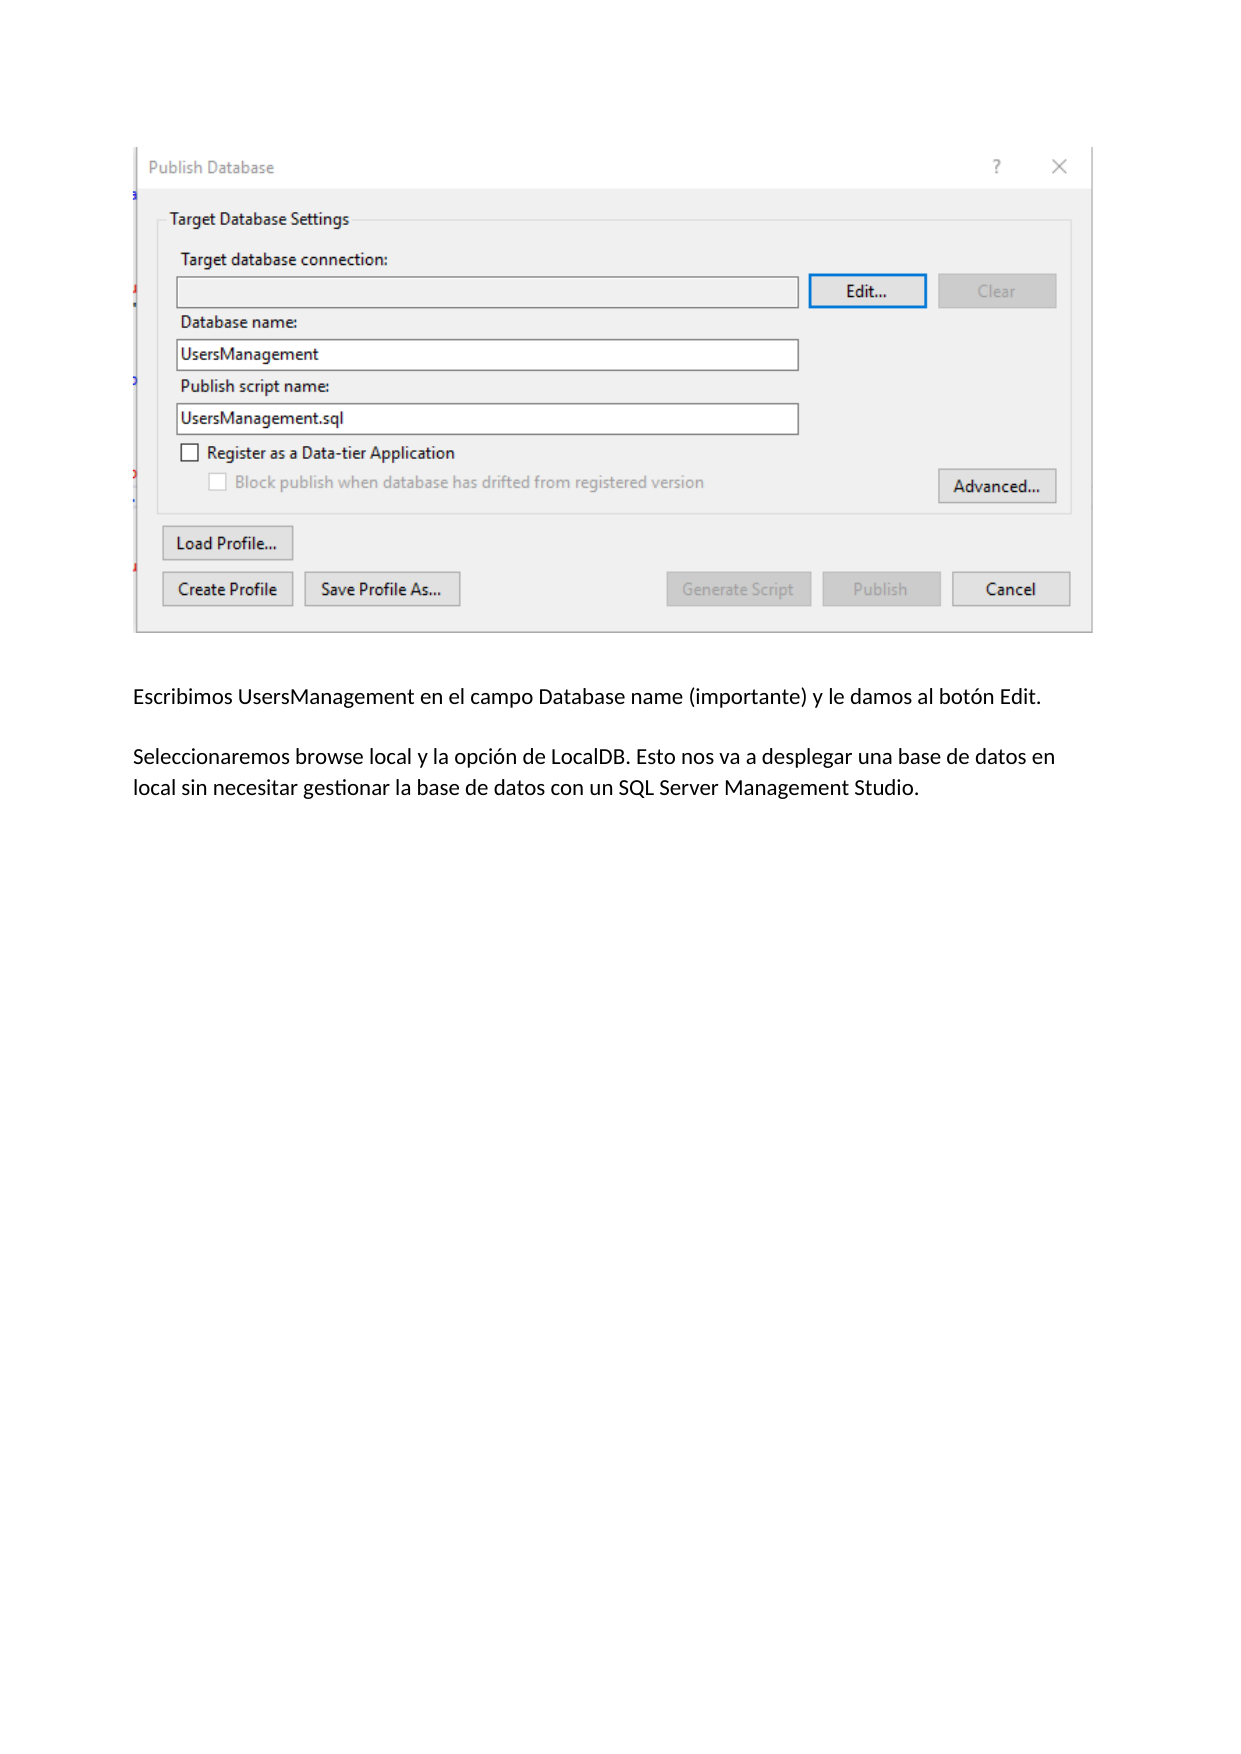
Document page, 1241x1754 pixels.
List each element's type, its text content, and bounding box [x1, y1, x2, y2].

picture [132, 147, 1093, 633]
text Escribimos UsersManagement en el campo Database name (importante) y le damos al botón Edit. Seleccionaremos browse local y la opción de LocalDB. Esto nos va a desplegar una base de datos en local sin necesitar gestionar la base de datos con un SQL Server Management Studio. [133, 652, 1093, 801]
